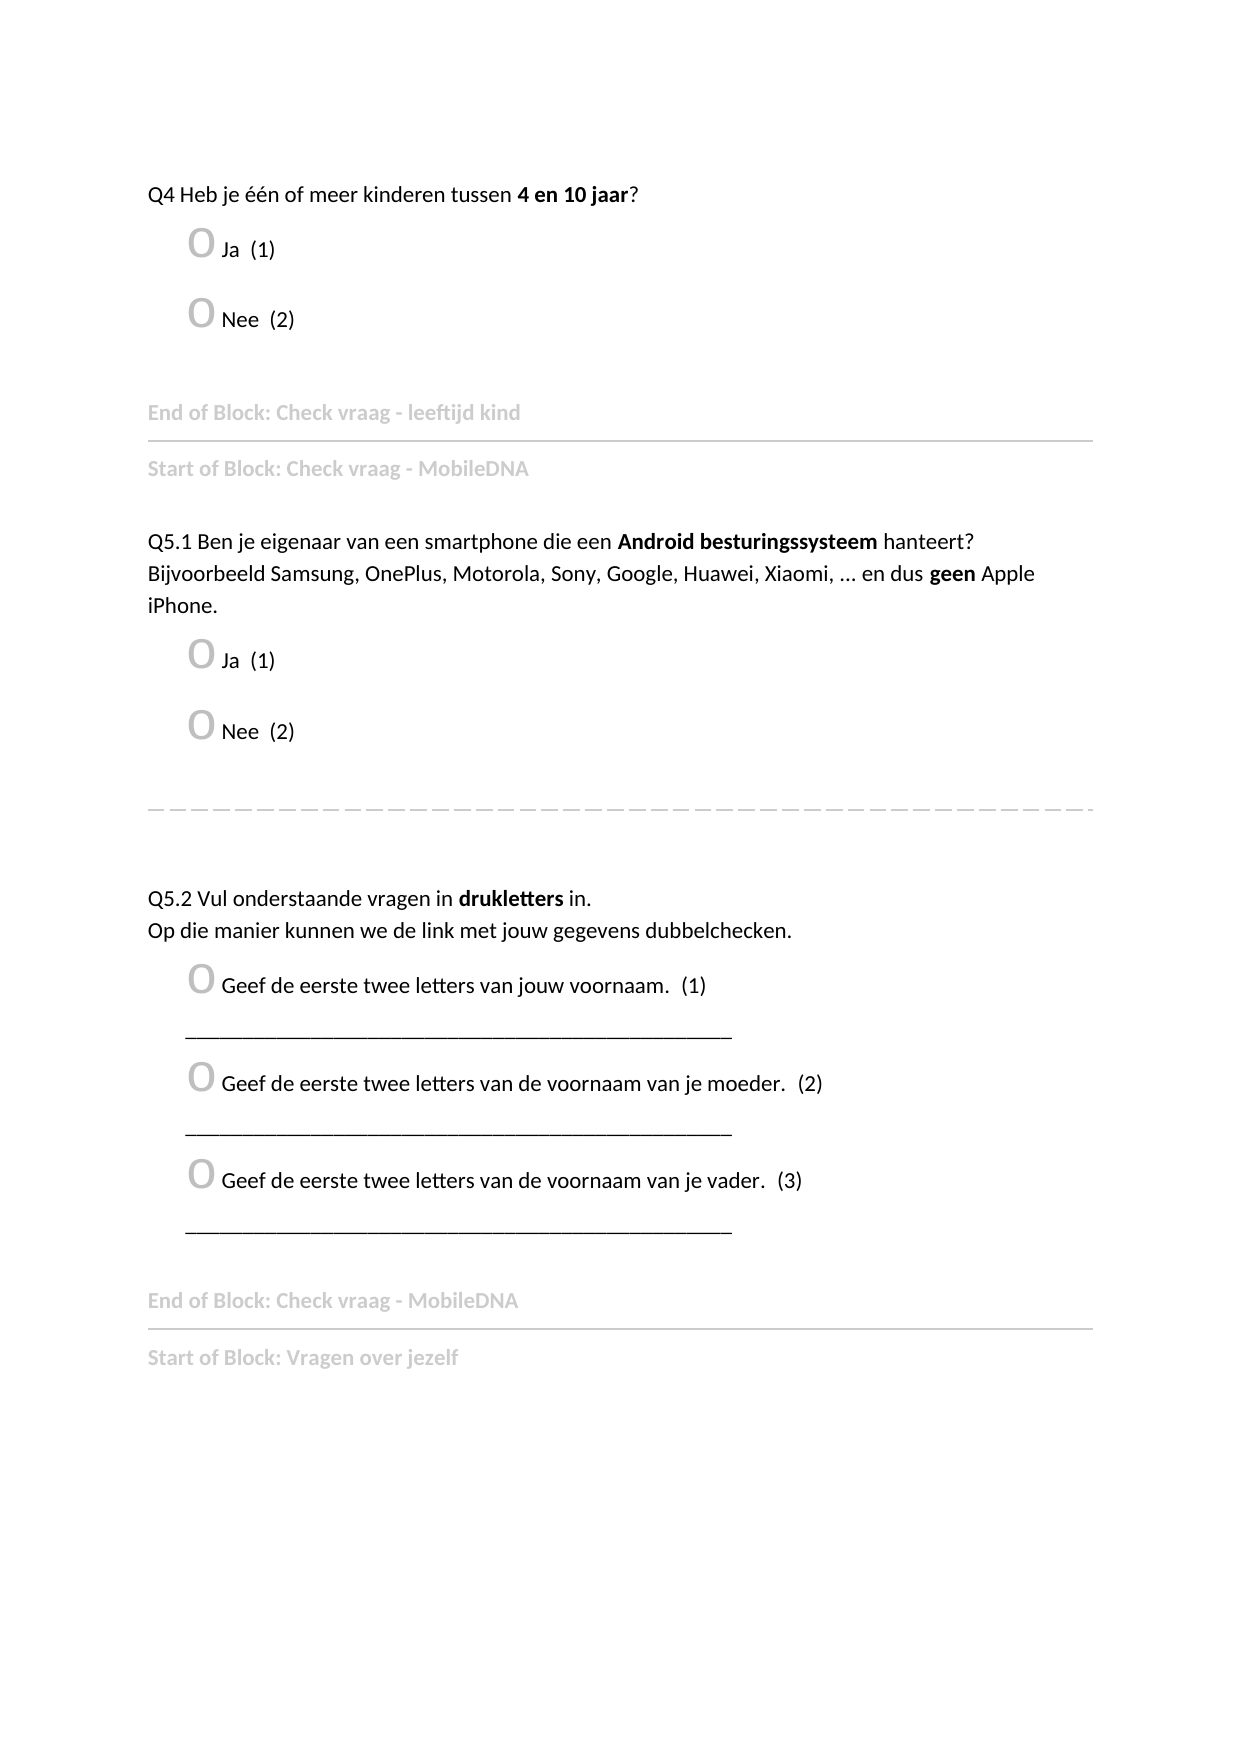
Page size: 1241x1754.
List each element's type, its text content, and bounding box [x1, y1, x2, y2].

list Ja (1) [185, 212, 1093, 273]
list Ja (1) [185, 623, 1093, 685]
text Q4 Heb je één of meer kinderen tussen 4 en 10 jaar? [148, 180, 1093, 208]
text Start of Block: Vragen over jezelf [148, 1343, 1093, 1371]
text End of Block: Check vraag - leeftijd kind [148, 398, 1093, 426]
list Geef de eerste twee letters van de voornaam van je vader. (3) ________________________________________________ [185, 1144, 1093, 1237]
list Geef de eerste twee letters van jouw voornaam. (1) ________________________________________________ [185, 948, 1093, 1042]
list Nee (2) [185, 282, 1093, 344]
text End of Block: Check vraag - MobileDNA [148, 1286, 1093, 1314]
list Nee (2) [185, 694, 1093, 755]
text Q5.2 Vul onderstaande vragen in drukletters in. Op die manier kunnen we de link met jouw gegevens dubbelchecken. [148, 884, 1093, 944]
text Start of Block: Check vraag - MobileDNA [148, 454, 1093, 482]
list Geef de eerste twee letters van de voornaam van je moeder. (2) ________________________________________________ [185, 1046, 1093, 1140]
text Q5.1 Ben je eigenaar van een smartphone die een Android besturingssysteem hanteert? Bijvoorbeeld Samsung, OnePlus, Motorola, Sony, Google, Huawei, Xiaomi, ... en dus geen Apple iPhone. [148, 527, 1093, 619]
